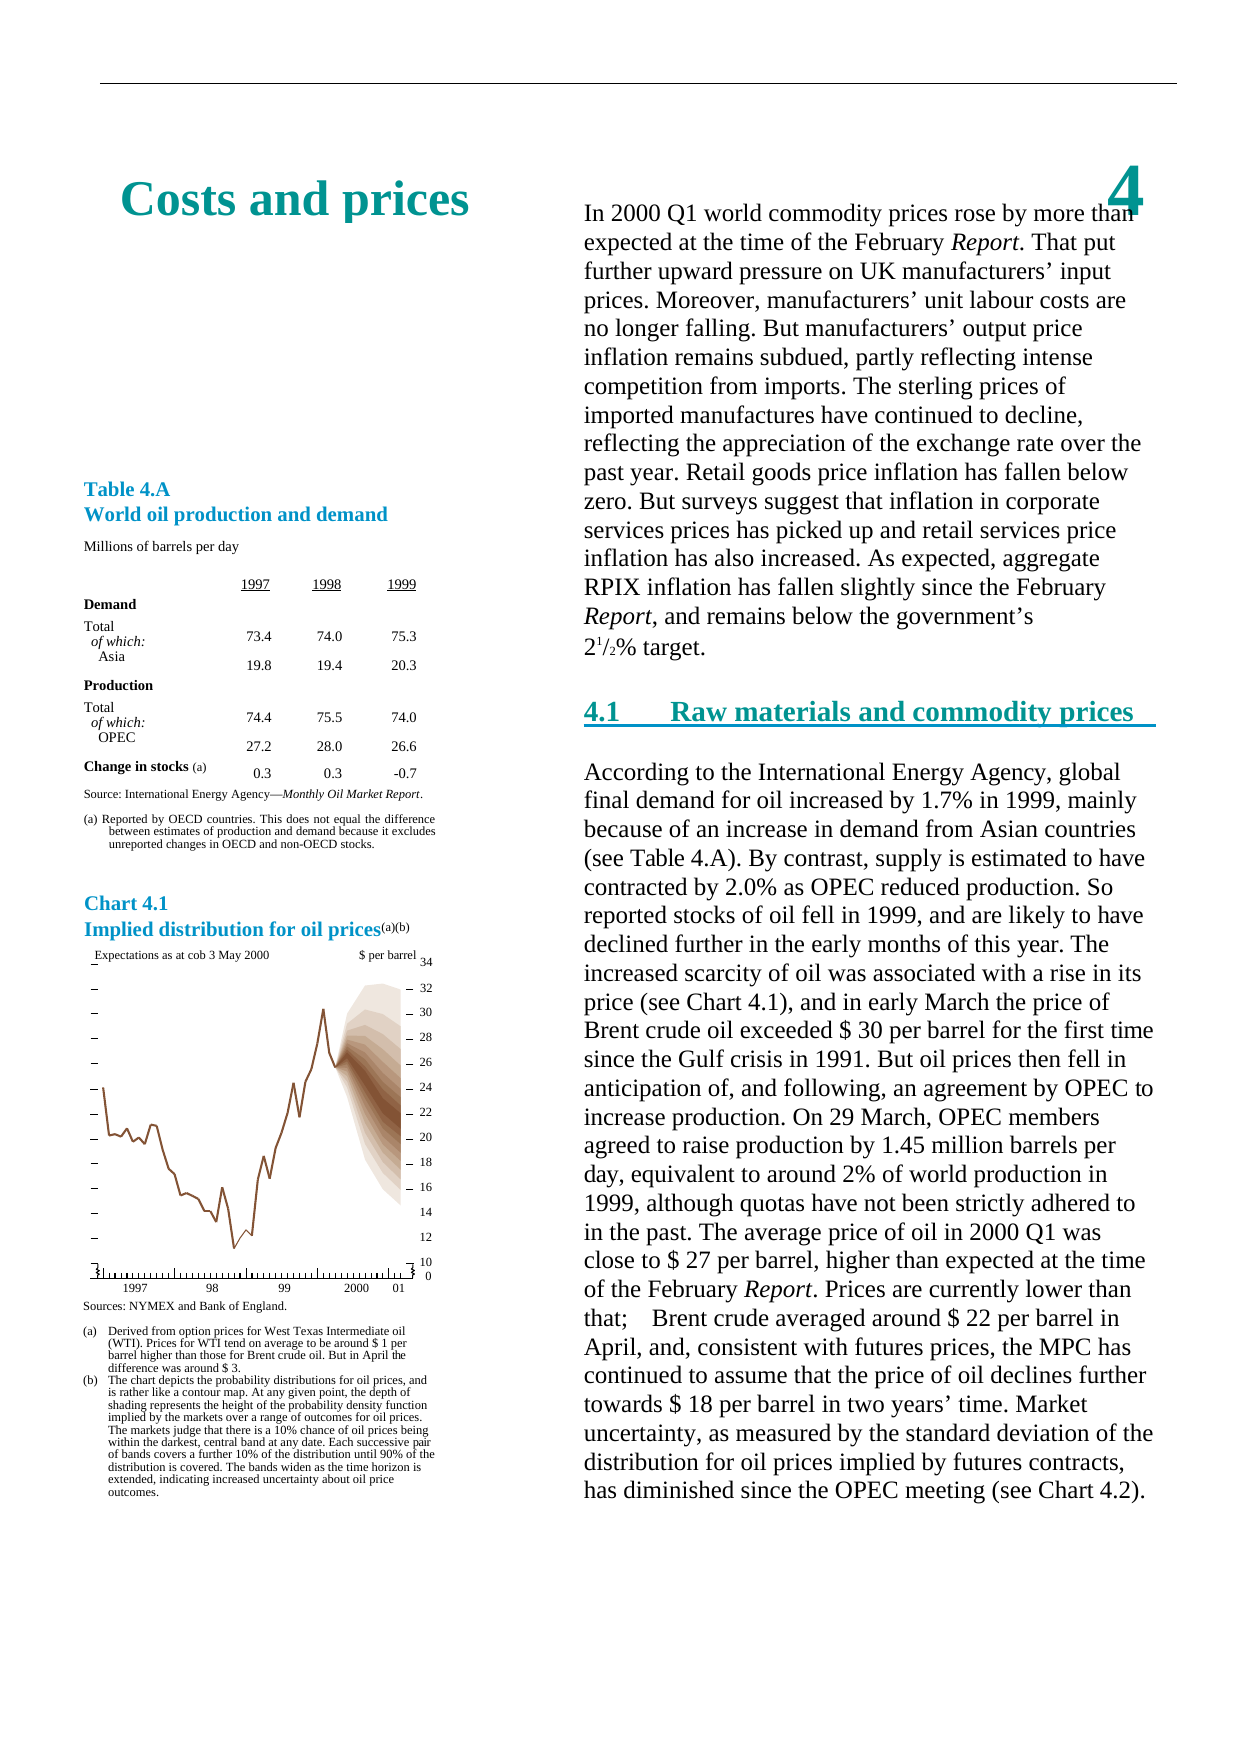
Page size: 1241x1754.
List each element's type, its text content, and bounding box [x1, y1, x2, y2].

text Total [83, 619, 440, 634]
text 24 [419, 1080, 440, 1094]
text According to the International Energy Agency, global final demand for oil increased by 1.7% in 1999, mainly because of an increase in demand from Asian countries (see Table 4.A). By contrast, supply is estimated to have contracted by 2.0% as OPEC reduced production. So reported stocks of oil fell in 1999, and are likely to have declined further in the early months of this year. The increased scarcity of oil was associated with a rise in its price (see Chart 4.1), and in early March the price of Brent crude oil exceeded $ 30 per barrel for the first time since the Gulf crisis in 1991. But oil prices then fell in anticipation of, and following, an agreement by OPEC to increase production. On 29 March, OPEC members agreed to raise production by 1.45 million barrels per day, equivalent to around 2% of world production in 1999, although quotas have not been strictly adhered to in the past. The average price of oil in 2000 Q1 was close to $ 27 per barrel, higher than expected at the time of the February Report. Prices are currently lower than that; Brent crude averaged around $ 22 per barrel in April, and, consistent with futures prices, the MPC has continued to assume that the price of oil declines further towards $ 18 per barrel in two years’ time. Market uncertainty, as measured by the standard deviation of the distribution for oil prices implied by futures contracts, has diminished since the OPEC meeting (see Chart 4.2). [583, 757, 1154, 1504]
text Chart 4.1 [84, 891, 440, 915]
text Table 4.A [83, 477, 440, 501]
text 14 [419, 1205, 440, 1219]
subtitle Raw materials and commodity prices [583, 694, 1176, 728]
text Production [83, 677, 440, 694]
list Derived from option prices for West Texas Intermediate oil (WTI). Prices for WTI tend on average to be around $ 1 per barrel higher than those for Brent crude oil. But in April the difference was around $ 3. [83, 1325, 411, 1375]
text Asia [98, 649, 440, 664]
text of which: [91, 634, 440, 649]
text 26 [419, 1055, 440, 1069]
text 21/2% target. [583, 632, 1176, 661]
text 10 [419, 1255, 440, 1269]
text Implied distribution for oil prices(a)(b) [84, 916, 440, 941]
list The chart depicts the probability distributions for oil prices, and is rather like a contour map. At any given point, the depth of shading represents the height of the probability density function implied by the markets over a range of outcomes for oil prices. The markets judge that there is a 10% chance of oil prices being within the darkest, central band at any date. Each successive pair of bands covers a further 10% of the distribution until 90% of the distribution is covered. The bands widen as the time horizon is extended, indicating increased uncertainty about oil price outcomes. [83, 1375, 436, 1499]
text Total [83, 700, 440, 716]
text 28 [419, 1030, 440, 1044]
text OPEC [98, 730, 440, 746]
text World oil production and demand [83, 502, 440, 526]
text 30 [419, 1006, 440, 1019]
text Demand [83, 596, 440, 613]
text Millions of barrels per day [83, 537, 440, 554]
text 18 [419, 1155, 440, 1169]
text Sources: NYMEX and Bank of England. [83, 1299, 440, 1313]
text Change in stocks (a) [83, 758, 440, 775]
subtitle In 2000 Q1 world commodity prices rose by more than expected at the time of the February Report. That put further upward pressure on UK manufacturers’ input prices. Moreover, manufacturers’ unit labour costs are no longer falling. But manufacturers’ output price inflation remains subdued, partly reflecting intense competition from imports. The sterling prices of imported manufactures have continued to decline, reflecting the appreciation of the exchange rate over the past year. Retail goods price inflation has fallen below zero. But surveys suggest that inflation in corporate services prices has picked up and retail services price inflation has also increased. As expected, aggregate RPIX inflation has fallen slightly since the February Report, and remains below the government’s [583, 198, 1150, 630]
text (a) Reported by OECD countries. This does not equal the difference between estimates of production and demand because it excludes unreported changes in OECD and non-OECD stocks. [83, 814, 436, 851]
text 20 [419, 1130, 440, 1144]
text Expectations as at cob 3 May 2000 $ per barrel 34 32 [91, 948, 432, 995]
text of which: [91, 716, 440, 730]
text Source: International Energy Agency—Monthly Oil Market Report. [83, 787, 440, 802]
text 16 [419, 1180, 440, 1194]
text 22 [419, 1105, 440, 1119]
text 12 [419, 1230, 440, 1244]
